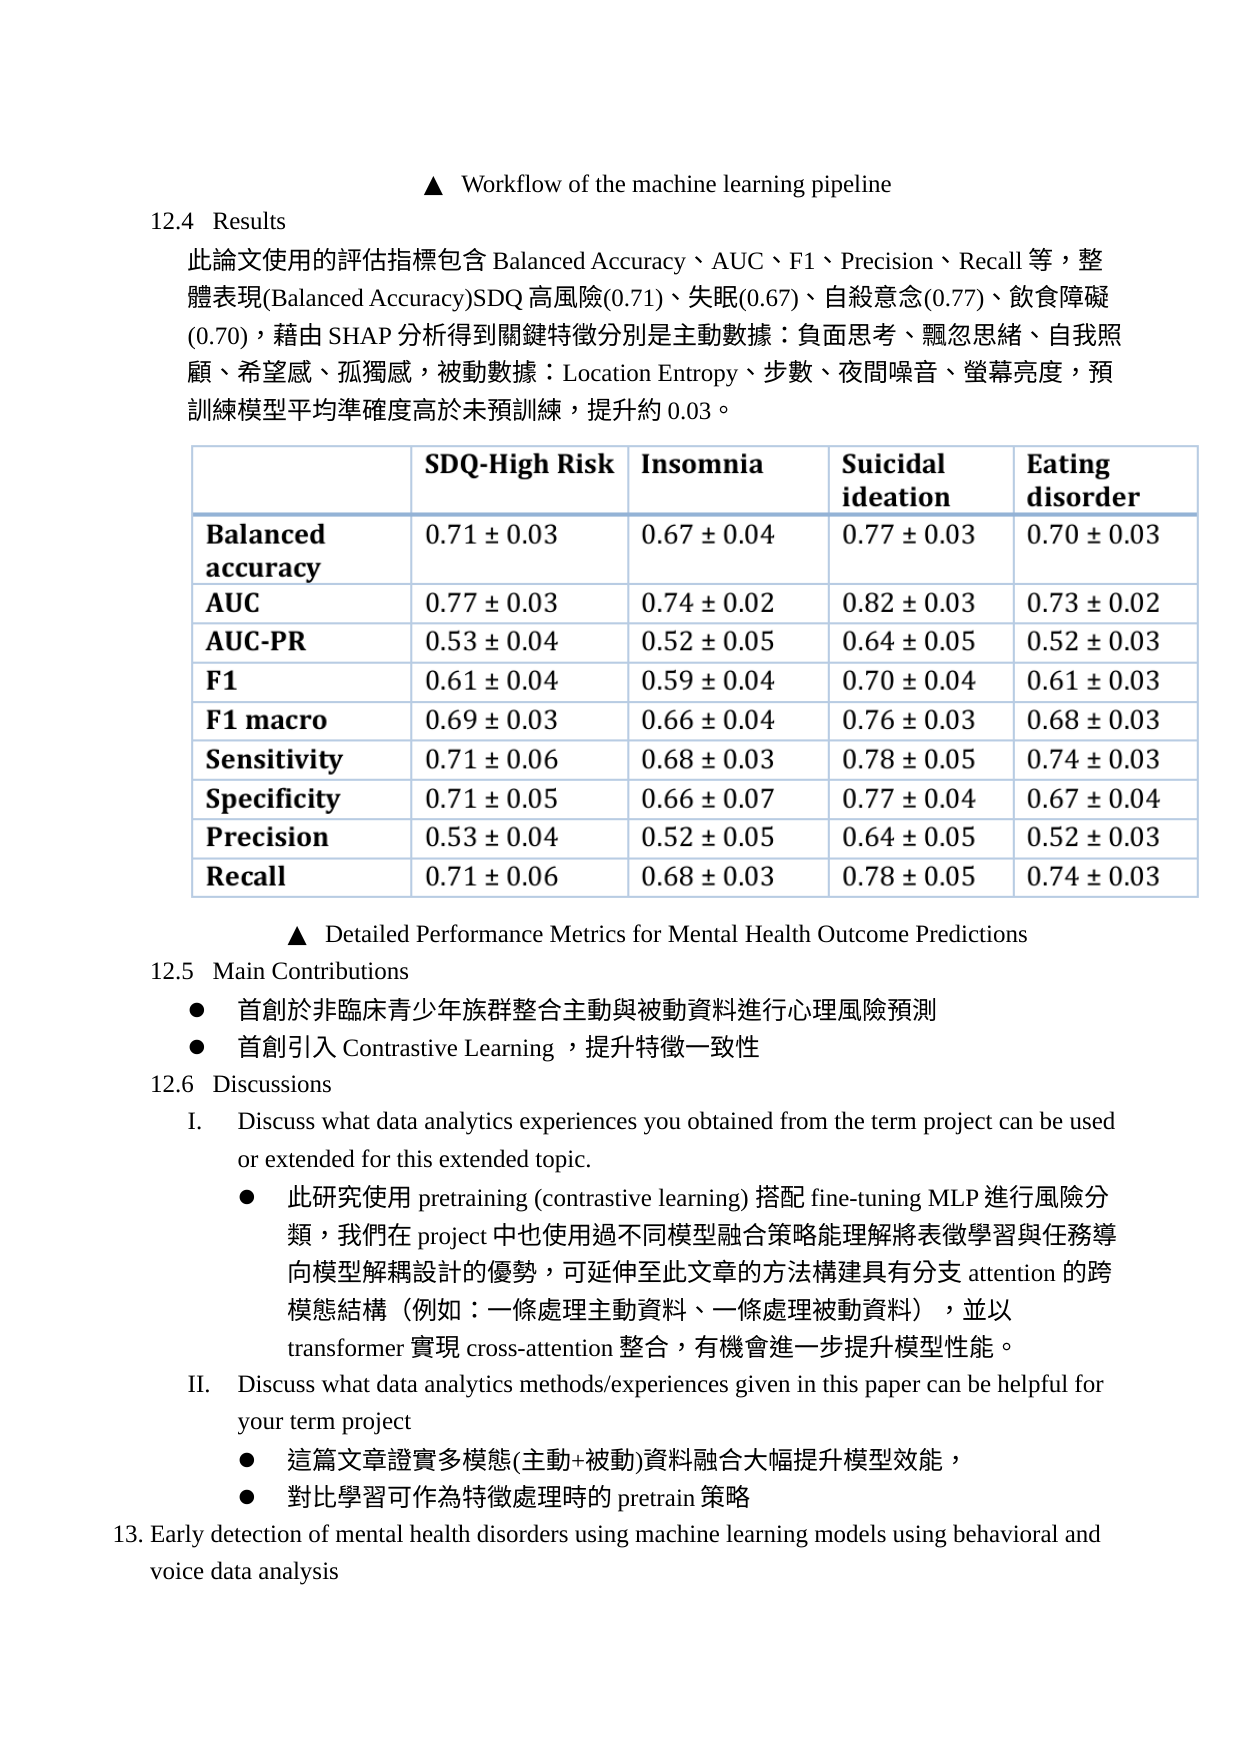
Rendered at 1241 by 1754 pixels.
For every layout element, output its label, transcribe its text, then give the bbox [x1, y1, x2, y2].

list Workflow of the machine learning pipeline [187, 164, 1128, 202]
list 首創於非臨床青少年族群整合主動與被動資料進行心理風險預測 [187, 989, 1128, 1027]
list 對比學習可作為特徵處理時的pretrain策略 [237, 1477, 1128, 1514]
list Discuss what data analytics experiences you obtained from the term project can be used or extended for this extended topic. [187, 1102, 1128, 1177]
picture [187, 442, 1203, 900]
list Detailed Performance Metrics for Mental Health Outcome Predictions [187, 914, 1128, 952]
list Early detection of mental health disorders using machine learning models using behavioral and voice data analysis [112, 1514, 1128, 1589]
list Discuss what data analytics methods/experiences given in this paper can be helpful for your term project [187, 1364, 1128, 1439]
list Discussions [150, 1064, 1128, 1102]
list 此論文使用的評估指標包含Balanced Accuracy、AUC、F1、Precision、Recall 等，整體表現(Balanced Accuracy)SDQ高風險(0.71)、失眠(0.67)、自殺意念(0.77)、飲食障礙(0.70)，藉由SHAP分析得到關鍵特徵分別是主動數據：負面思考、飄忽思緒、自我照顧、希望感、孤獨感，被動數據：Location Entropy、步數、夜間噪音、螢幕亮度，預訓練模型平均準確度高於未預訓練，提升約0.03。 [187, 239, 1128, 427]
list 首創引入Contrastive Learning ，提升特徵一致性 [187, 1027, 1128, 1064]
list Main Contributions [150, 952, 1128, 989]
list Results [150, 202, 1128, 239]
list 這篇文章證實多模態(主動+被動)資料融合大幅提升模型效能， [237, 1439, 1128, 1477]
list 此研究使用 pretraining (contrastive learning) 搭配 fine-tuning MLP 進行風險分類，我們在project中也使用過不同模型融合策略能理解將表徵學習與任務導向模型解耦設計的優勢，可延伸至此文章的方法構建具有分支 attention 的跨模態結構（例如：一條處理主動資料、一條處理被動資料），並以transformer 實現 cross-attention 整合，有機會進一步提升模型性能。 [237, 1177, 1128, 1364]
